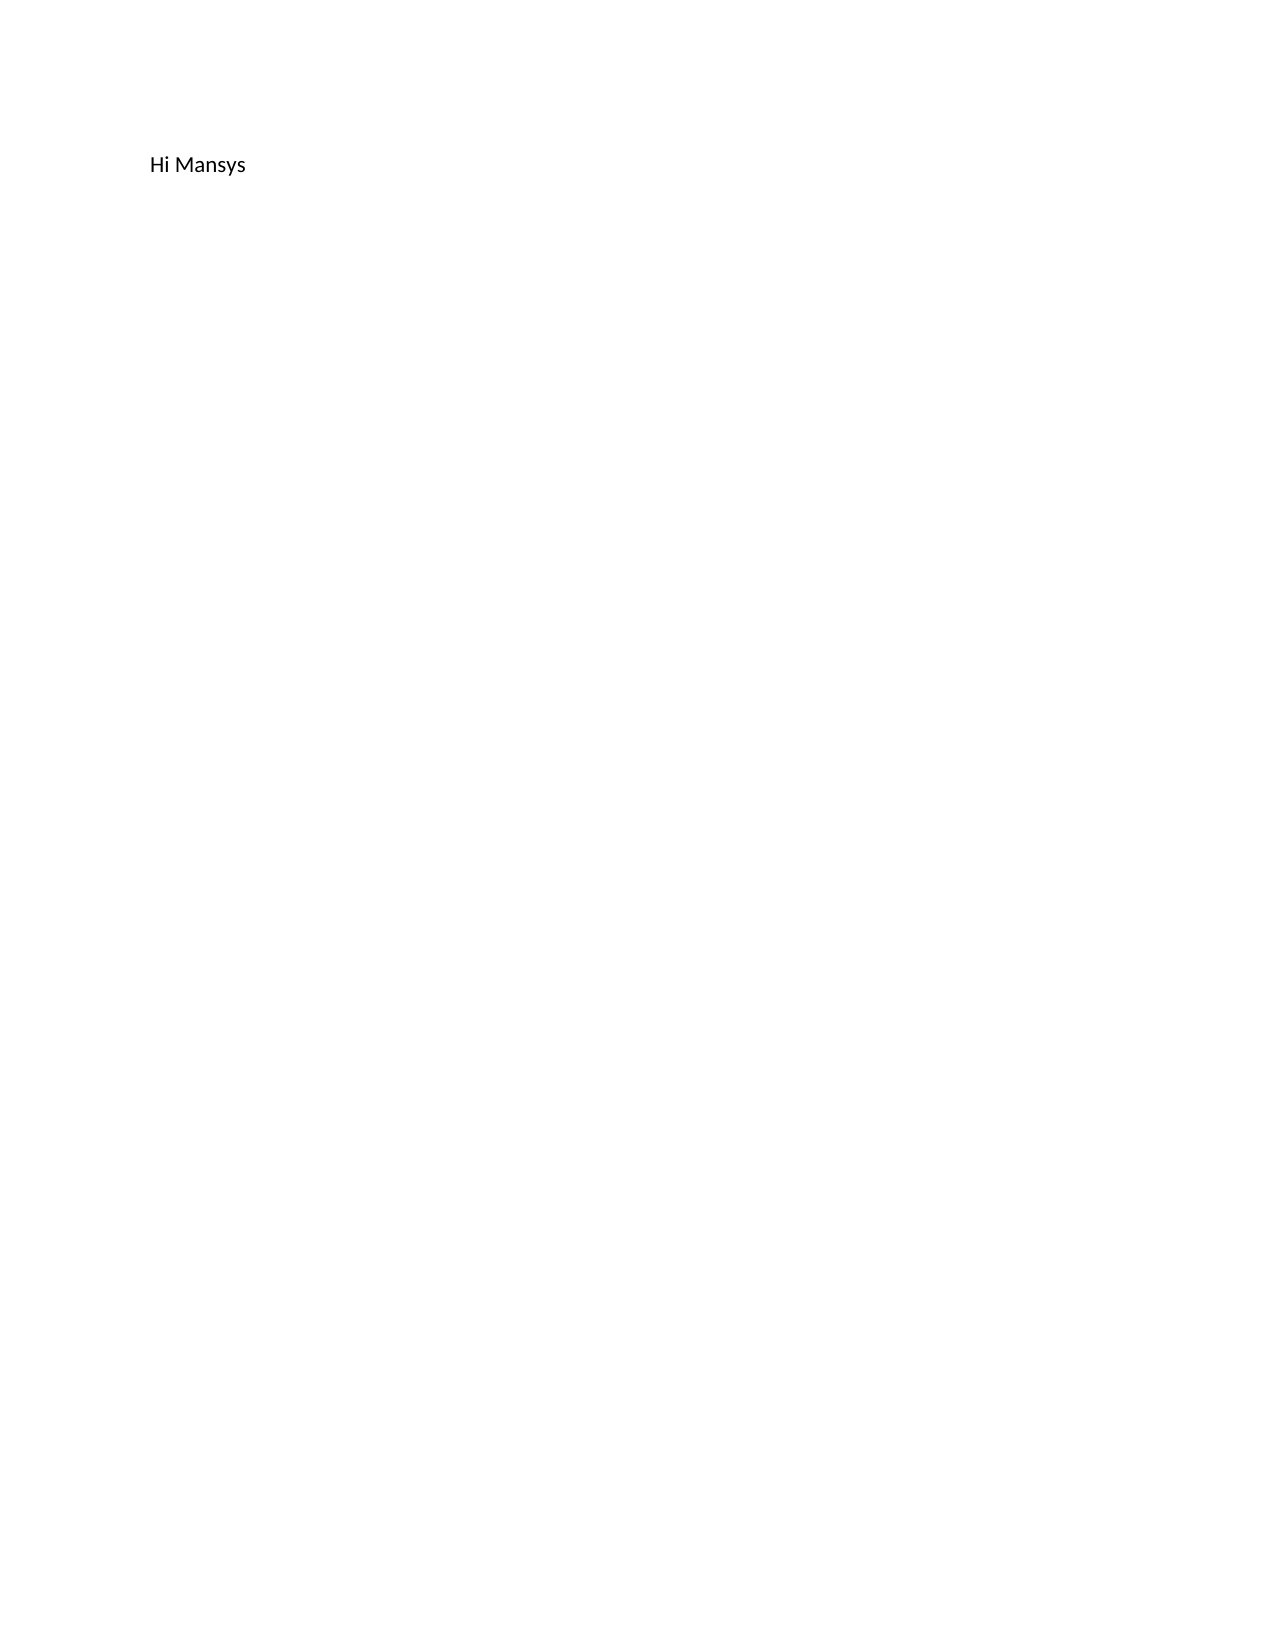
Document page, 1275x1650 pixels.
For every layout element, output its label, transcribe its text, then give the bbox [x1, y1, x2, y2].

text Hi Mansys [150, 150, 1125, 178]
